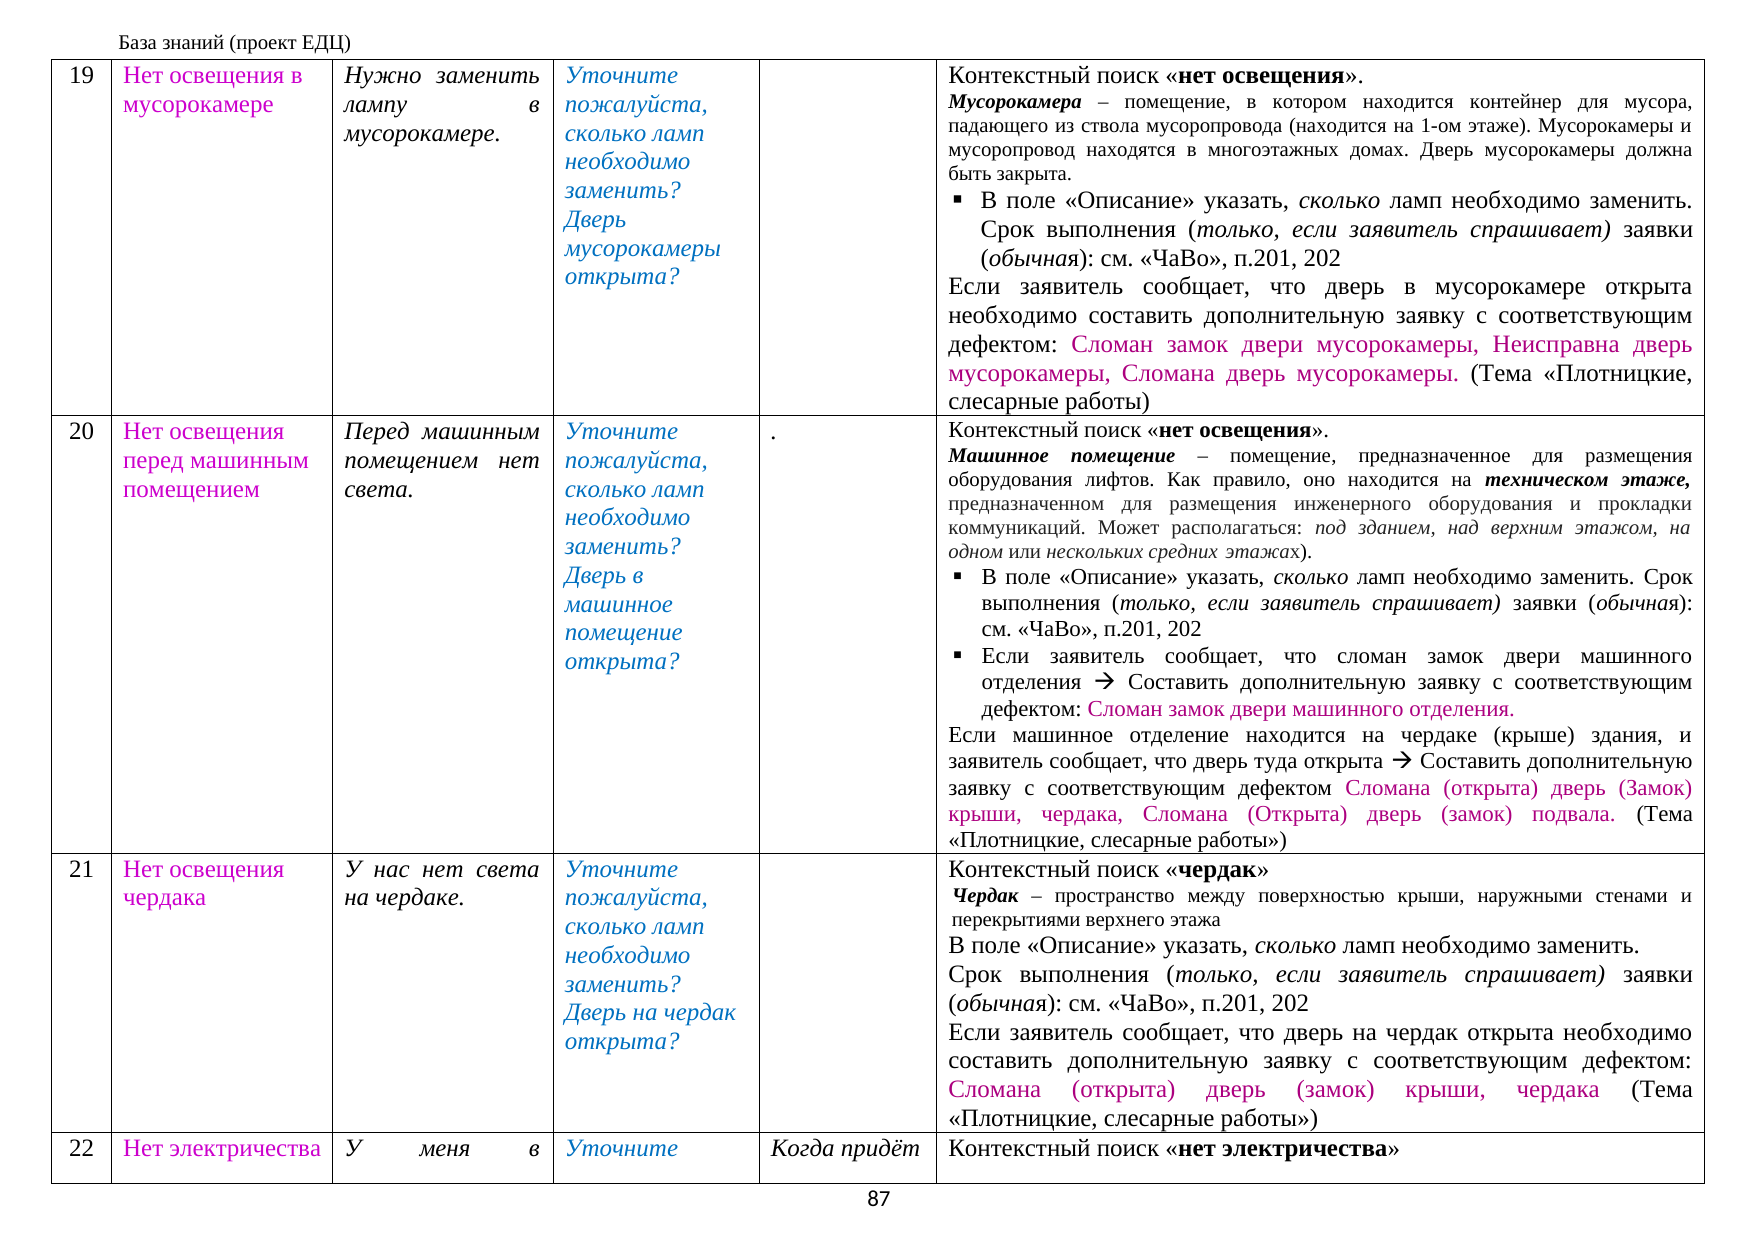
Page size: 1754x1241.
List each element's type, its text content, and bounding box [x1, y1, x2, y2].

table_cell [112, 1133, 332, 1183]
table_cell 22 [52, 1133, 111, 1183]
table_cell Уточните пожалуйста, сколько ламп необходимо заменить? Дверь в машинное помещение открыта? [554, 416, 759, 853]
table_cell [760, 60, 936, 415]
table_cell Уточните пожалуйста, сколько ламп необходимо заменить? Дверь мусорокамеры открыта? [554, 60, 759, 415]
table_cell 20 [52, 416, 111, 853]
table_cell Контекстный поиск «чердак» Чердак – пространство между поверхностью крыши, наружными стенами и перекрытиями верхнего этажа В поле «Описание» указать, сколько ламп необходимо заменить. Срок выполнения (только, если заявитель спрашивает) заявки (обычная): см. «ЧаВо», п.201, 202 Если заявитель сообщает, что дверь на чердак открыта необходимо составить дополнительную заявку с соответствующим дефектом: Сломана (открыта) дверь (замок) крыши, чердака (Тема «Плотницкие, слесарные работы») [937, 854, 1704, 1132]
table_cell У нас нет света на чердаке. [333, 854, 553, 1132]
table_cell Нет освещения перед машинным помещением [112, 416, 332, 853]
table_cell 19 [52, 60, 111, 415]
table_cell Нет освещения в мусорокамере [112, 60, 332, 415]
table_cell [937, 1133, 1704, 1183]
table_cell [554, 1133, 759, 1183]
table_cell Контекстный поиск «нет освещения». Машинное помещение – помещение, предназначенное для размещения оборудования лифтов. Как правило, оно находится на техническом этаже, предназначенном для размещения инженерного оборудования и прокладки коммуникаций. Может располагаться: под зданием, над верхним этажом, на одном или нескольких средних этажах). В поле «Описание» указать, сколько ламп необходимо заменить. Срок выполнения (только, если заявитель спрашивает) заявки (обычная): см. «ЧаВо», п.201, 202 Если заявитель сообщает, что сломан замок двери машинного отделения Cоставить дополнительную заявку с соответствующим дефектом: Сломан замок двери машинного отделения. Если машинное отделение находится на чердаке (крыше) здания, и заявитель сообщает, что дверь туда открыта Cоставить дополнительную заявку с соответствующим дефектом Сломана (открыта) дверь (Замок) крыши, чердака, Сломана (Открыта) дверь (замок) подвала. (Тема «Плотницкие, слесарные работы») [937, 416, 1704, 853]
table_cell Нет освещения чердака [112, 854, 332, 1132]
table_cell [333, 1133, 553, 1183]
table_cell Контекстный поиск «нет освещения». Мусорокамера – помещение, в котором находится контейнер для мусора, падающего из ствола мусоропровода (находится на 1-ом этаже). Мусорокамеры и мусоропровод находятся в многоэтажных домах. Дверь мусорокамеры должна быть закрыта. В поле «Описание» указать, сколько ламп необходимо заменить. Срок выполнения (только, если заявитель спрашивает) заявки (обычная): см. «ЧаВо», п.201, 202 Если заявитель сообщает, что дверь в мусорокамере открыта необходимо составить дополнительную заявку с соответствующим дефектом: Сломан замок двери мусорокамеры, Неисправна дверь мусорокамеры, Сломана дверь мусорокамеры. (Тема «Плотницкие, слесарные работы) [937, 60, 1704, 415]
table_cell Нужно заменить лампу в мусорокамере. [333, 60, 553, 415]
table_cell Уточните пожалуйста, сколько ламп необходимо заменить? Дверь на чердак открыта? [554, 854, 759, 1132]
table_cell Перед машинным помещением нет света. [333, 416, 553, 853]
table_cell 21 [52, 854, 111, 1132]
table_cell . [760, 416, 936, 853]
table_cell [760, 854, 936, 1132]
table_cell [760, 1133, 936, 1183]
